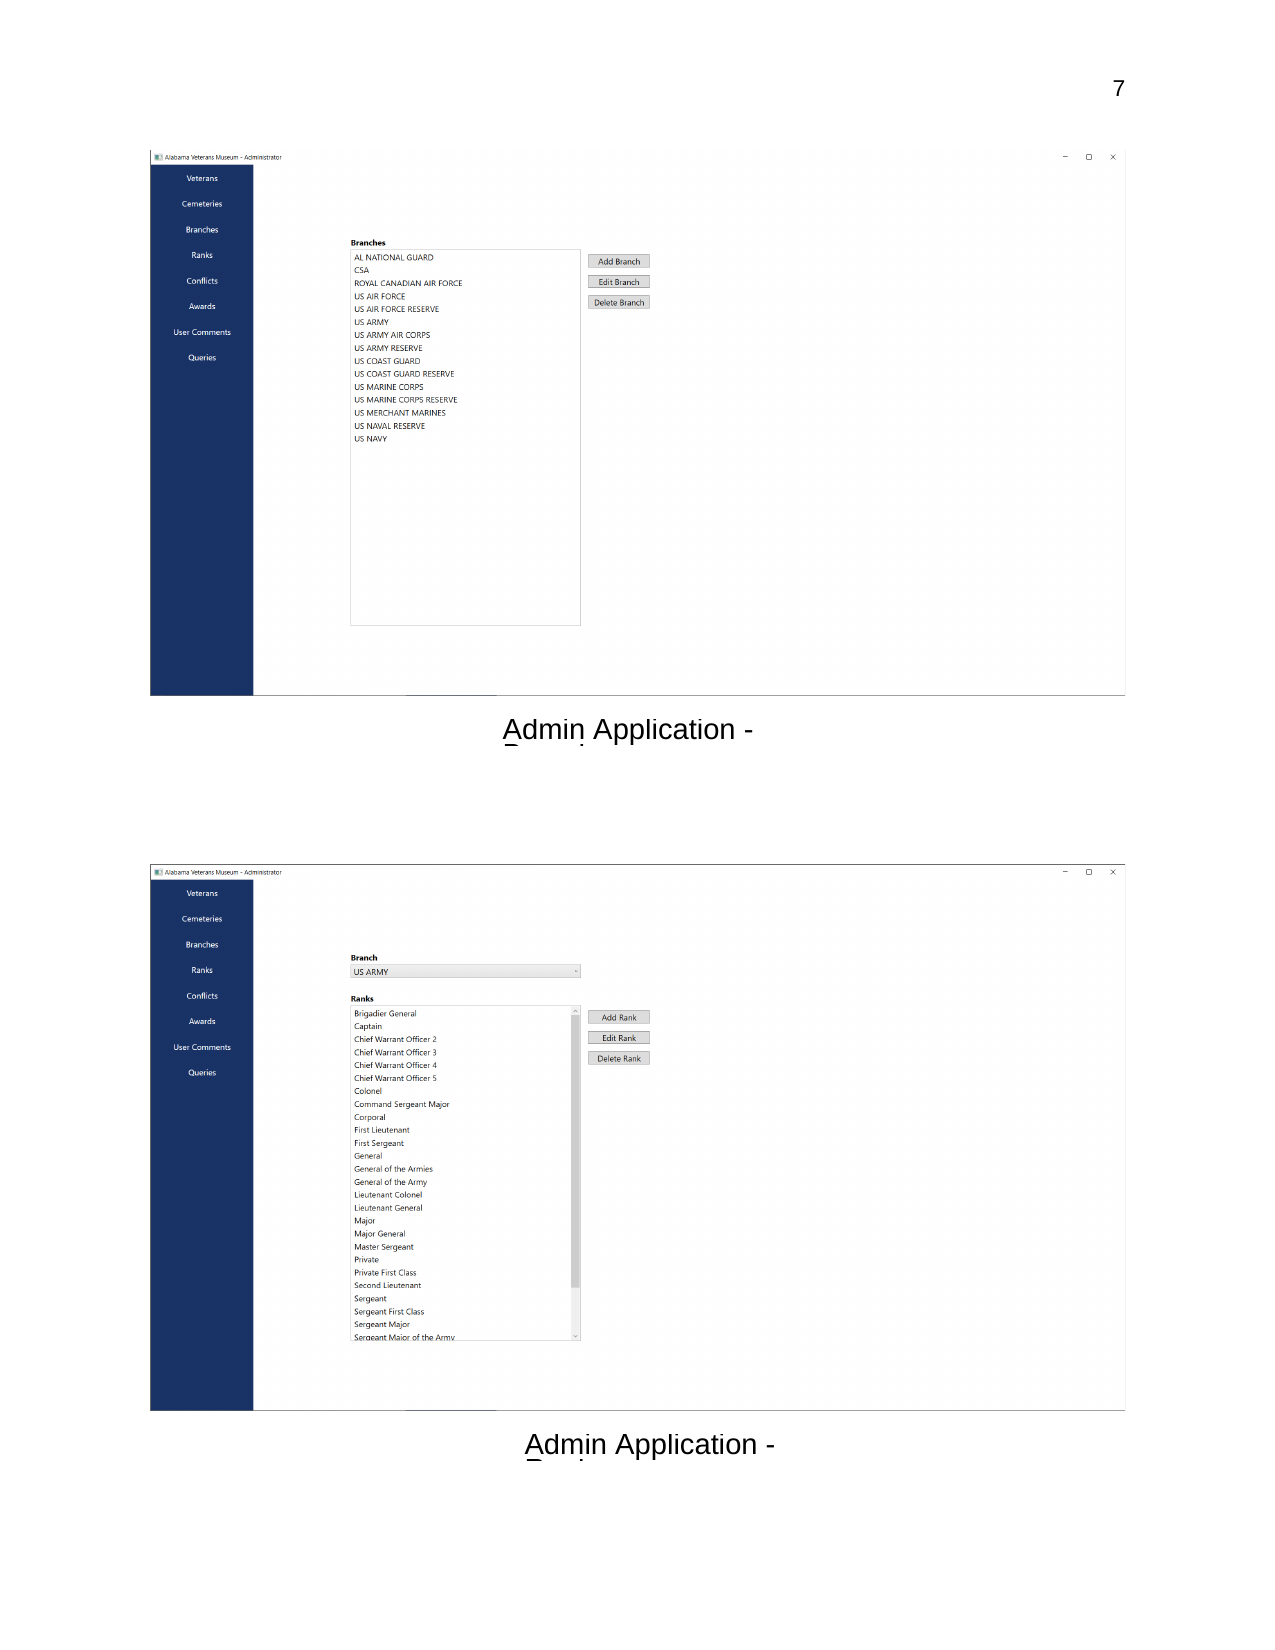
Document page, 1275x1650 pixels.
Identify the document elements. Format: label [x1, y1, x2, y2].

picture [150, 864, 1125, 1411]
picture [150, 150, 1125, 696]
